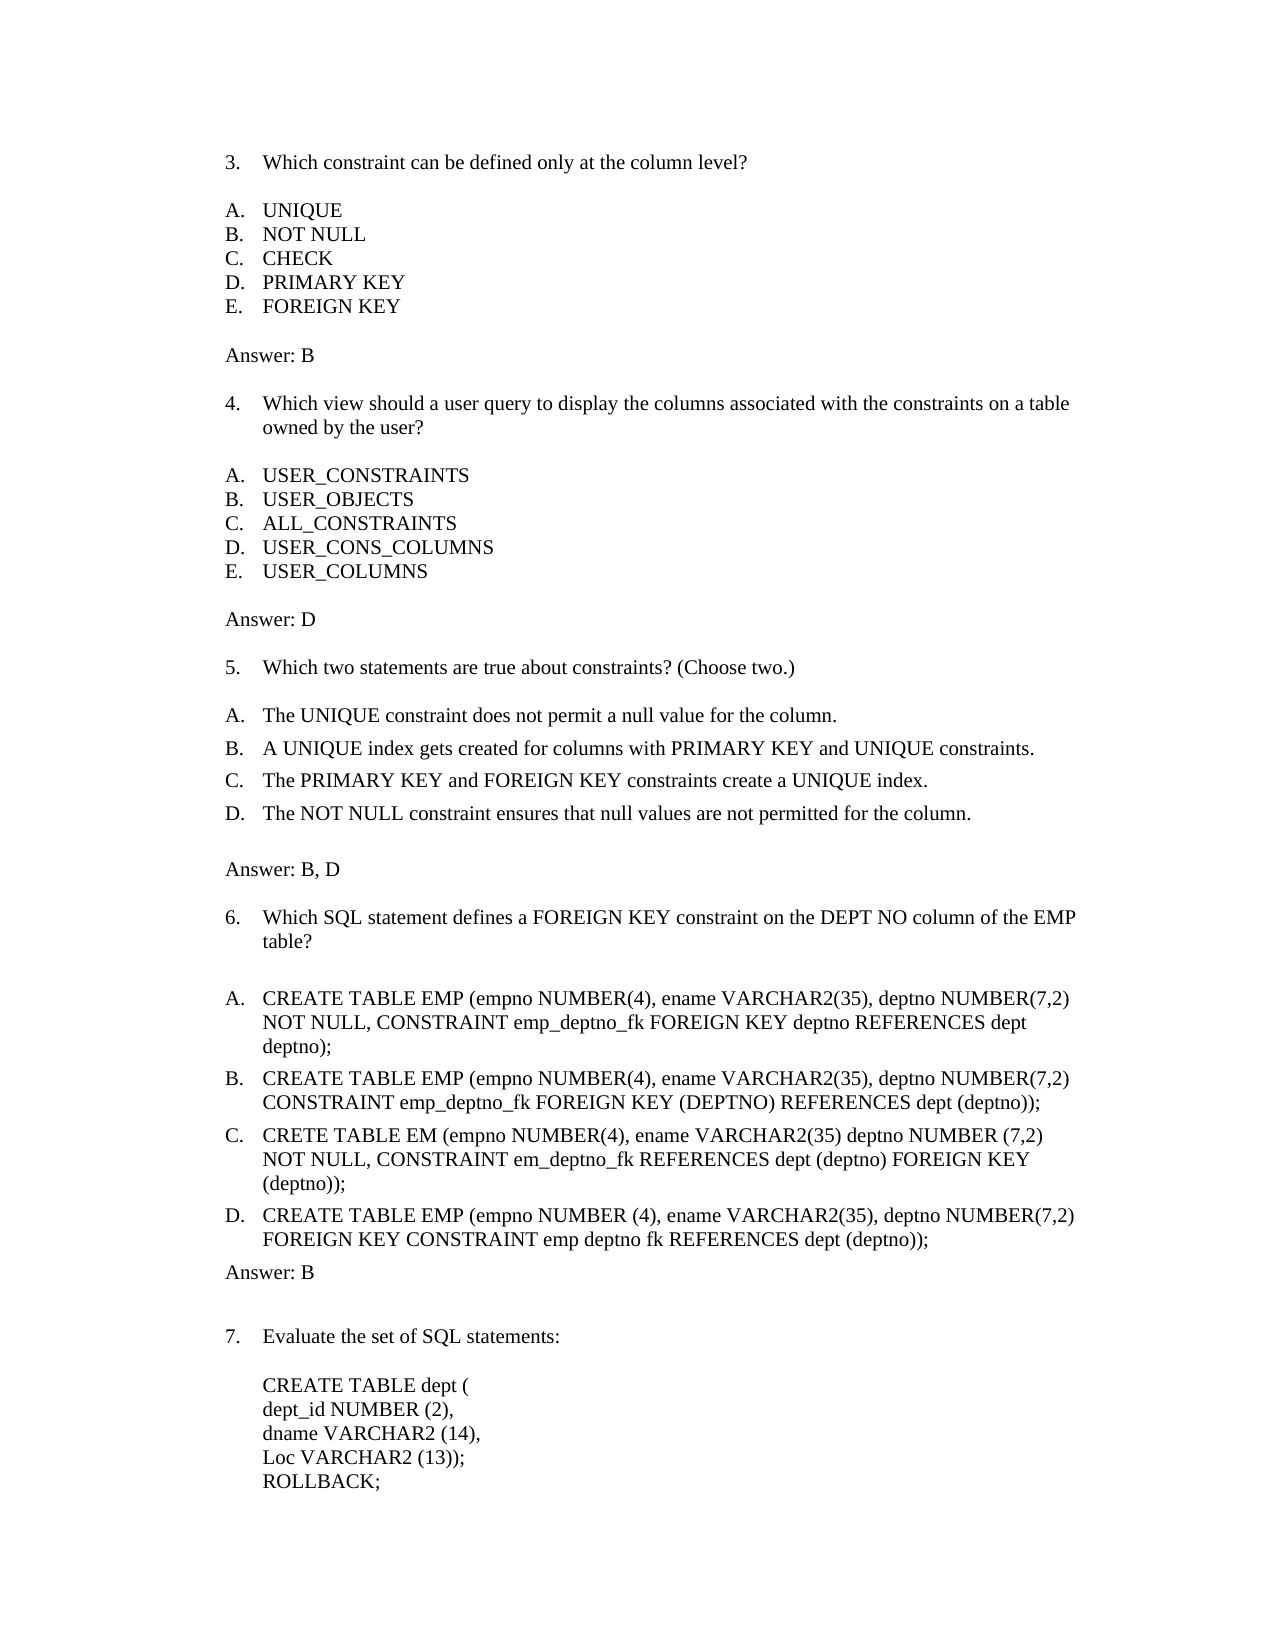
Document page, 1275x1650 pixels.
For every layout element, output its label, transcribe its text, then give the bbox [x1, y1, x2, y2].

list Evaluate the set of SQL statements: [225, 1324, 1087, 1348]
text Answer: B [187, 342, 1087, 367]
list The NOT NULL constraint ensures that null values are not permitted for the column. [225, 801, 1087, 825]
list ALL_CONSTRAINTS [225, 511, 1087, 535]
list Which SQL statement defines a FOREIGN KEY constraint on the DEPT NO column of the EMP table? [225, 905, 1087, 953]
text ROLLBACK; [262, 1469, 1087, 1493]
list A UNIQUE index gets created for columns with PRIMARY KEY and UNIQUE constraints. [225, 736, 1087, 760]
list NOT NULL [225, 222, 1087, 246]
list CHECK [225, 246, 1087, 270]
list Which constraint can be defined only at the column level? [225, 150, 1087, 174]
list CREATE TABLE EMP (empno NUMBER (4), ename VARCHAR2(35), deptno NUMBER(7,2) FOREIGN KEY CONSTRAINT emp deptno fk REFERENCES dept (deptno)); [225, 1203, 1087, 1251]
text Answer: B [187, 1260, 1087, 1284]
list CRETE TABLE EM (empno NUMBER(4), ename VARCHAR2(35) deptno NUMBER (7,2) NOT NULL, CONSTRAINT em_deptno_fk REFERENCES dept (deptno) FOREIGN KEY (deptno)); [225, 1123, 1087, 1195]
list The UNIQUE constraint does not permit a null value for the column. [225, 703, 1087, 727]
text CREATE TABLE dept ( [262, 1373, 1087, 1397]
list The PRIMARY KEY and FOREIGN KEY constraints create a UNIQUE index. [225, 768, 1087, 792]
list Which view should a user query to display the columns associated with the constraints on a table owned by the user? [225, 391, 1087, 439]
text Answer: B, D [187, 857, 1087, 881]
list USER_CONSTRAINTS [225, 463, 1087, 487]
list CREATE TABLE EMP (empno NUMBER(4), ename VARCHAR2(35), deptno NUMBER(7,2) CONSTRAINT emp_deptno_fk FOREIGN KEY (DEPTNO) REFERENCES dept (deptno)); [225, 1066, 1087, 1114]
text Answer: D [187, 607, 1087, 631]
list USER_CONS_COLUMNS [225, 535, 1087, 559]
list USER_OBJECTS [225, 487, 1087, 511]
list Which two statements are true about constraints? (Choose two.) [225, 655, 1087, 679]
list PRIMARY KEY [225, 270, 1087, 294]
text dept_id NUMBER (2), [262, 1397, 1087, 1421]
text Loc VARCHAR2 (13)); [262, 1445, 1087, 1469]
list CREATE TABLE EMP (empno NUMBER(4), ename VARCHAR2(35), deptno NUMBER(7,2) NOT NULL, CONSTRAINT emp_deptno_fk FOREIGN KEY deptno REFERENCES dept deptno); [225, 986, 1087, 1058]
list FOREIGN KEY [225, 294, 1087, 318]
text dname VARCHAR2 (14), [262, 1421, 1087, 1445]
list UNIQUE [225, 198, 1087, 222]
list USER_COLUMNS [225, 559, 1087, 583]
